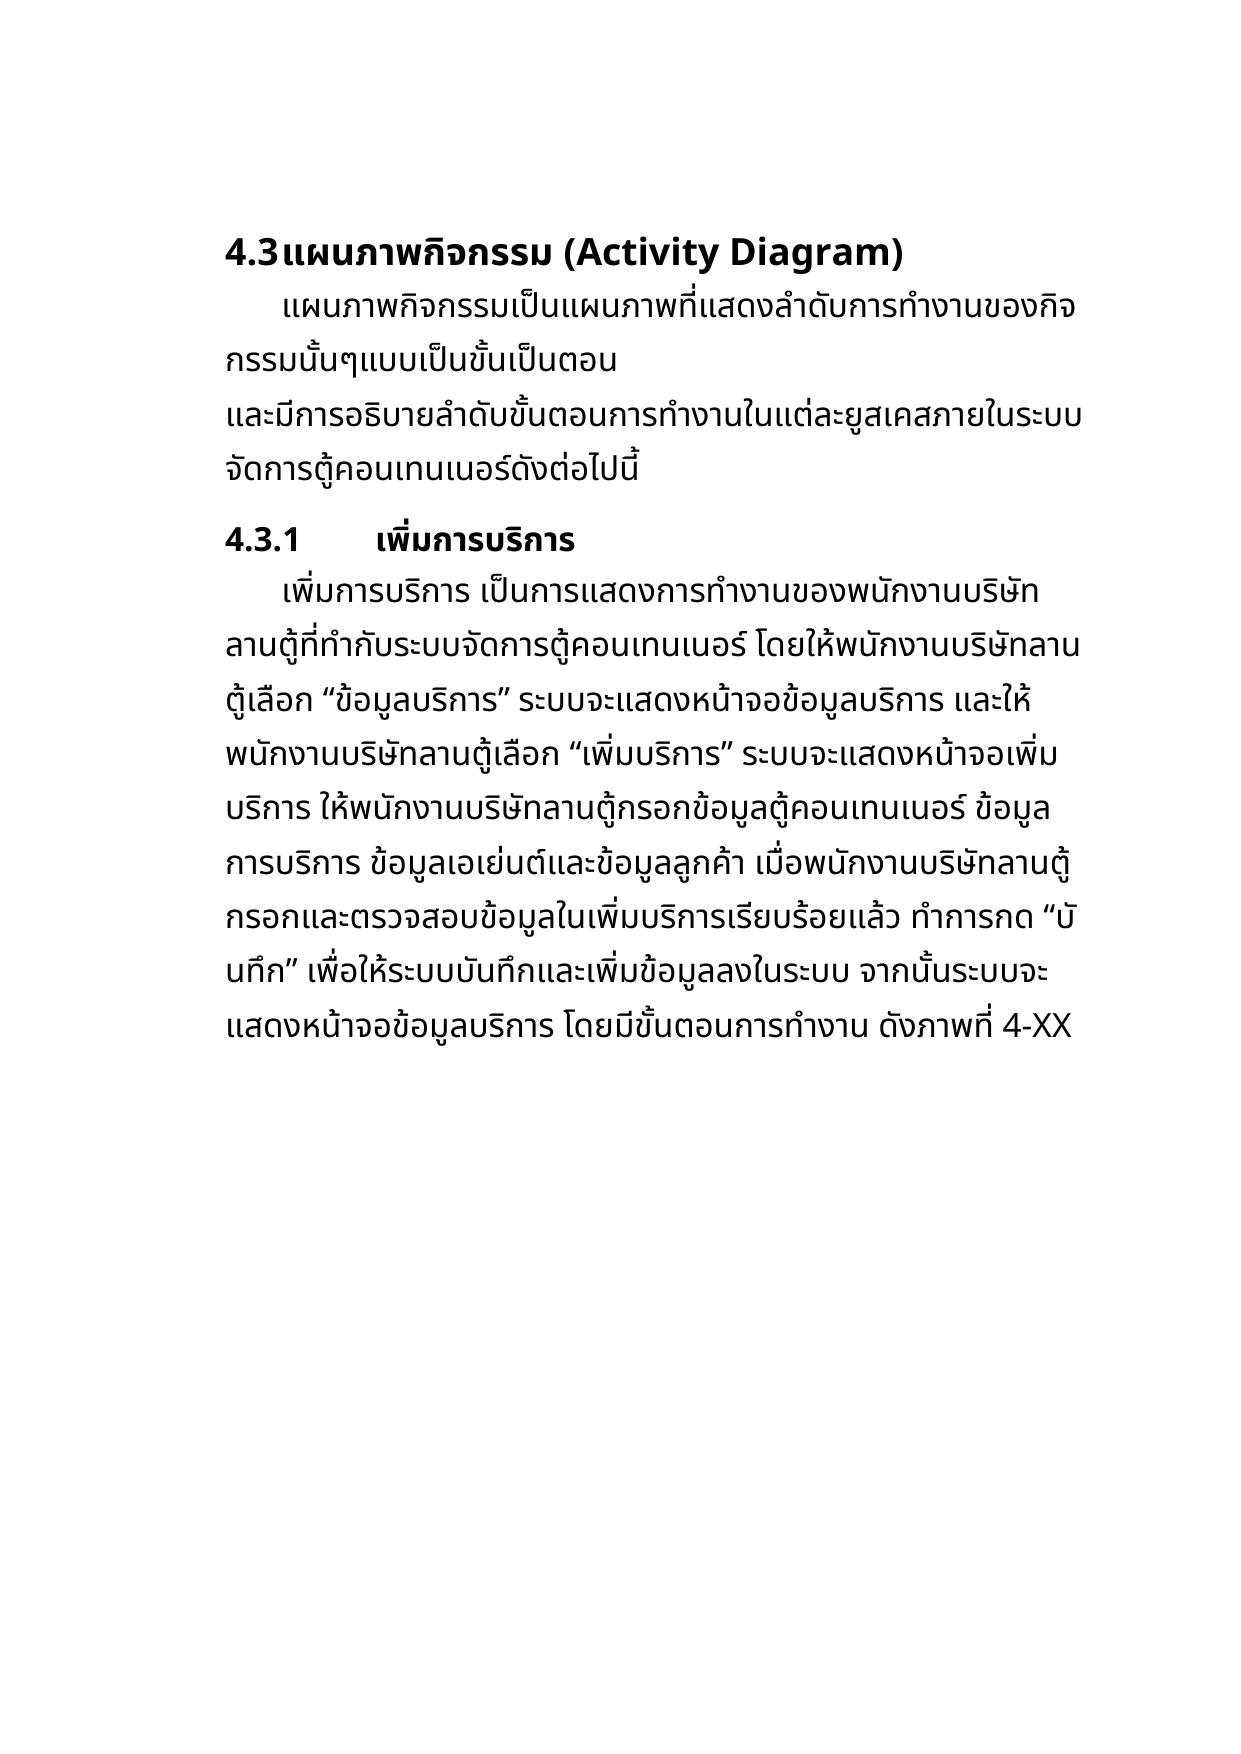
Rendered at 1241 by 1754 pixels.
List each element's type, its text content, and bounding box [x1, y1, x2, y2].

text เพิ่มการบริการ เป็นการแสดงการทำงานของพนักงานบริษัทลานตู้ที่ทำกับระบบจัดการตู้คอนเทนเนอร์ โดยให้พนักงานบริษัทลานตู้เลือก “ข้อมูลบริการ” ระบบจะแสดงหน้าจอข้อมูลบริการ และให้พนักงานบริษัทลานตู้เลือก “เพิ่มบริการ” ระบบจะแสดงหน้าจอเพิ่มบริการ ให้พนักงานบริษัทลานตู้กรอกข้อมูลตู้คอนเทนเนอร์ ข้อมูลการบริการ ข้อมูลเอเย่นต์และข้อมูลลูกค้า เมื่อพนักงานบริษัทลานตู้กรอกและตรวจสอบข้อมูลในเพิ่มบริการเรียบร้อยแล้ว ทำการกด “บันทึก” เพื่อให้ระบบบันทึกและเพิ่มข้อมูลลงในระบบ จากนั้นระบบจะแสดงหน้าจอข้อมูลบริการ โดยมีขั้นตอนการทำงาน ดังภาพที่ 4-XX [225, 567, 1090, 1052]
list เพิ่มการบริการ [225, 516, 1090, 567]
text แผนภาพกิจกรรมเป็นแผนภาพที่แสดงลำดับการทำงานของกิจกรรมนั้นๆแบบเป็นขั้นเป็นตอน และมีการอธิบายลำดับขั้นตอนการทำงานในแต่ละยูสเคสภายในระบบจัดการตู้คอนเทนเนอร์ดังต่อไปนี้ [225, 282, 1090, 496]
list แผนภาพกิจกรรม (Activity Diagram) [225, 225, 1090, 282]
